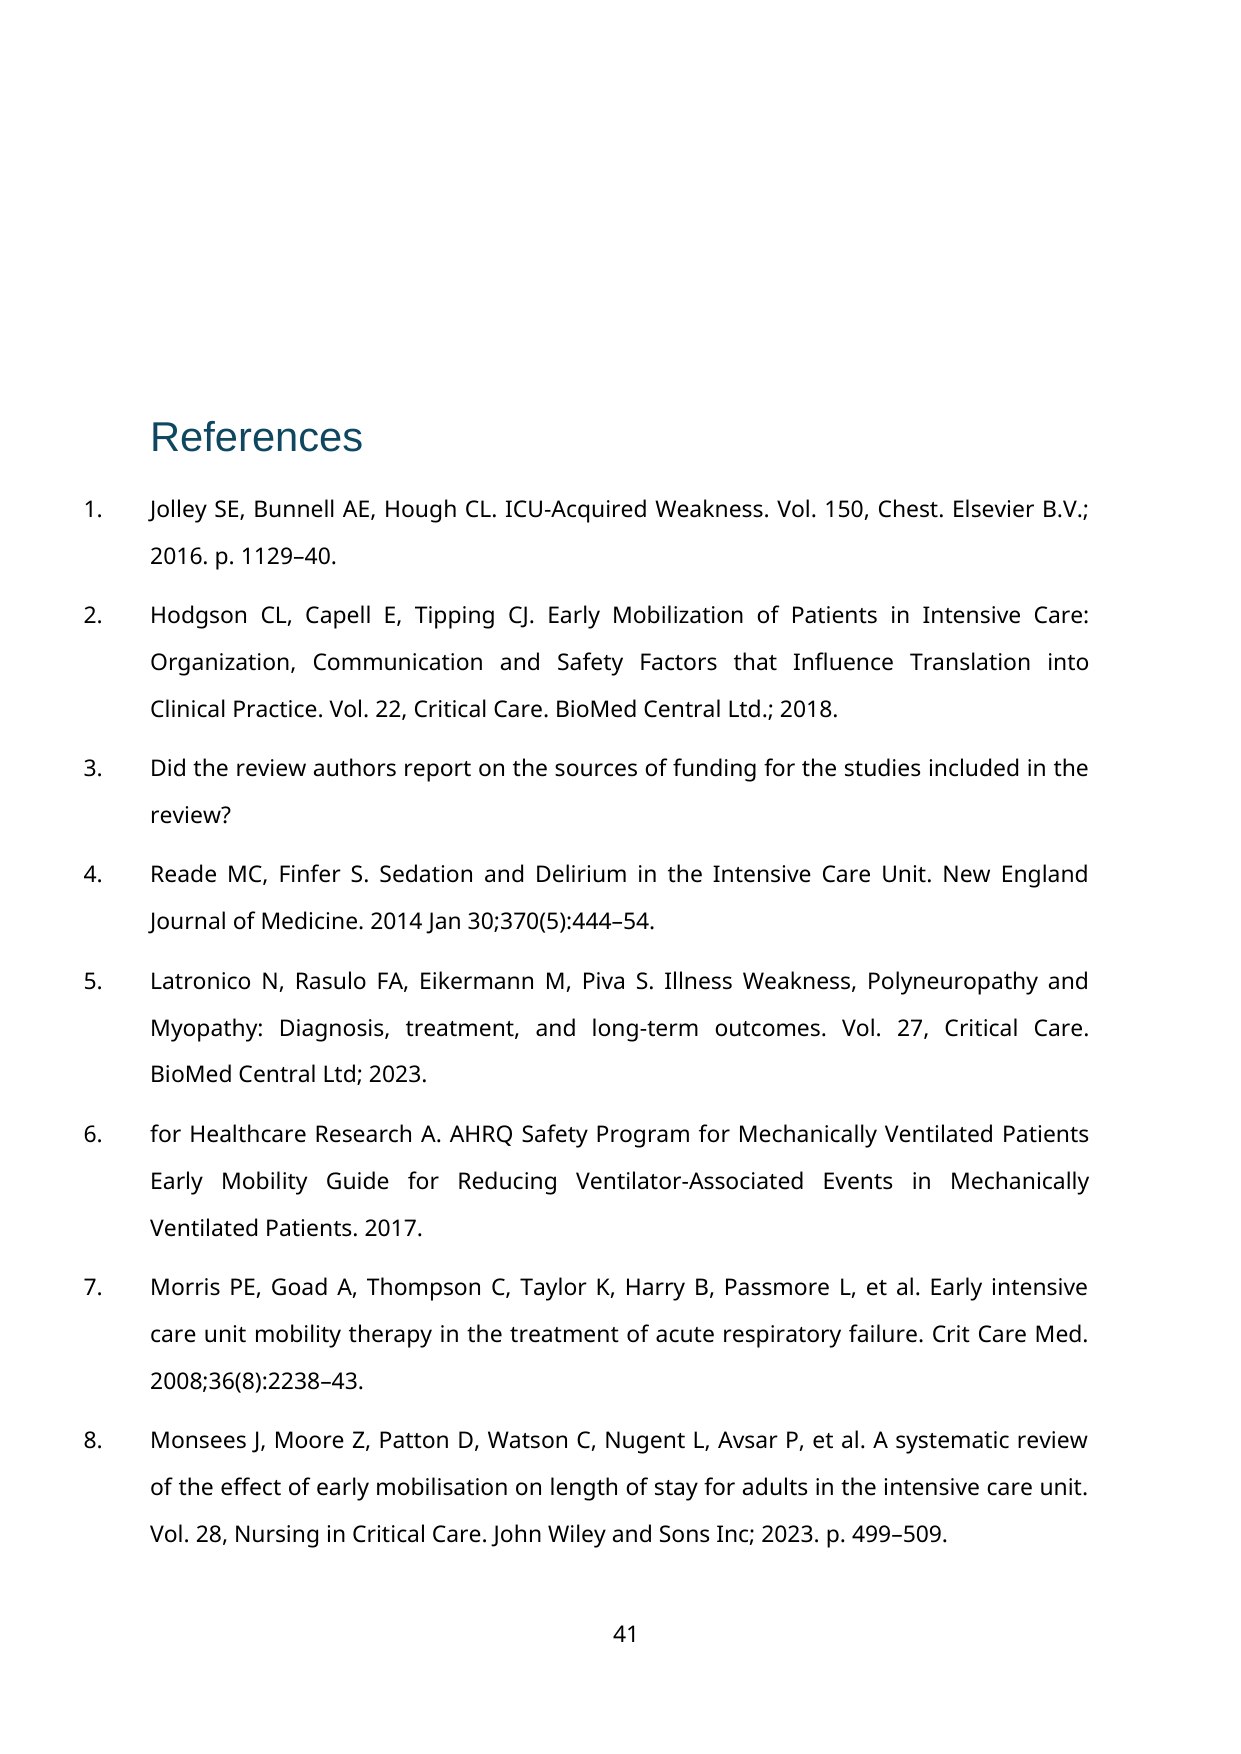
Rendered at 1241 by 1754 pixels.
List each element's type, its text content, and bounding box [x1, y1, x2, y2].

subtitle References [150, 412, 1090, 460]
